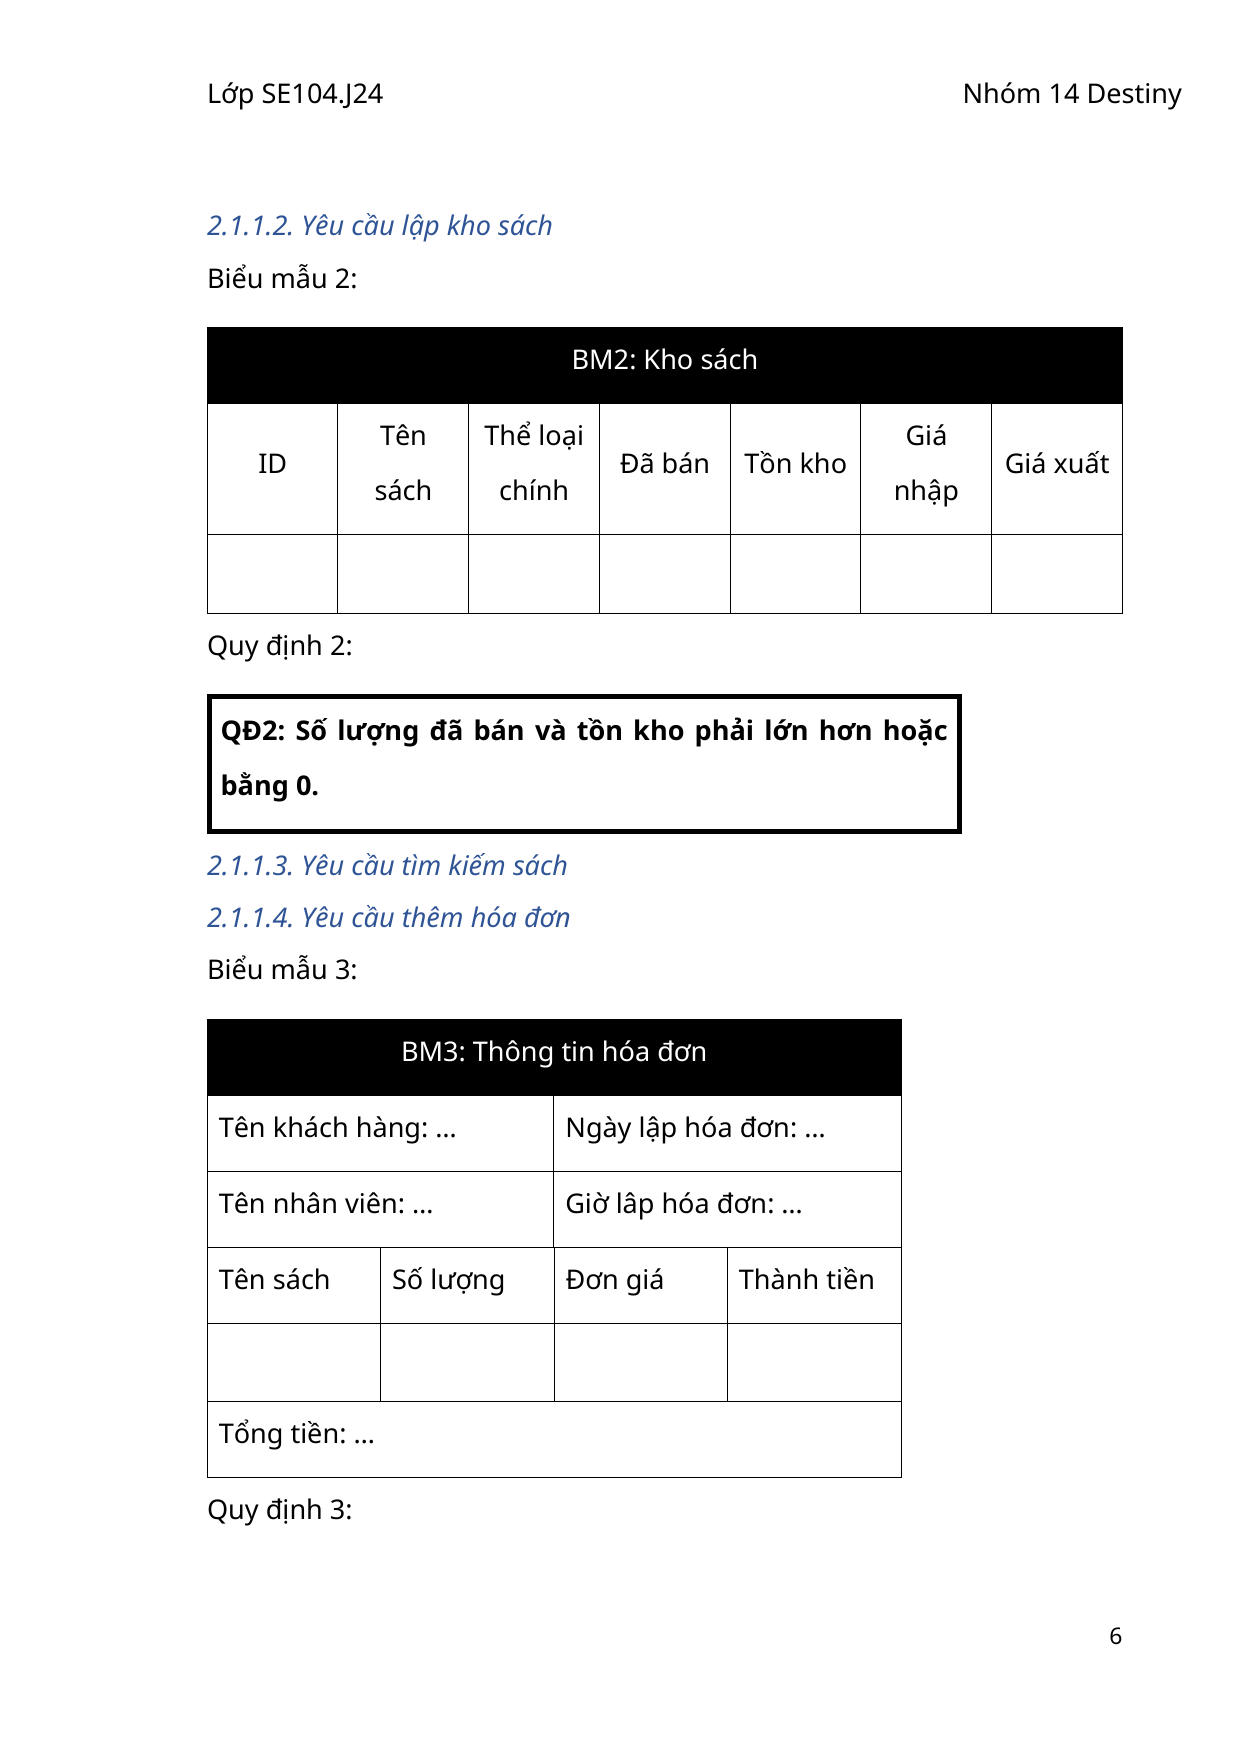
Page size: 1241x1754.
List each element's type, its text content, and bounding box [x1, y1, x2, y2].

table_header BM2: Kho sách [208, 328, 1122, 403]
table_cell Giá xuất [992, 404, 1122, 534]
table_cell Giờ lâp hóa đơn: … [554, 1172, 901, 1247]
table_cell [208, 1324, 380, 1401]
table_cell [728, 1324, 901, 1401]
table_cell Giá nhập [861, 404, 991, 534]
subtitle 2.1.1.4. Yêu cầu thêm hóa đơn [207, 898, 1122, 935]
subtitle 2.1.1.2. Yêu cầu lập kho sách [207, 207, 1122, 244]
table_cell Đơn giá [555, 1248, 727, 1323]
table_cell Ngày lập hóa đơn: … [554, 1096, 901, 1171]
table_cell Tên khách hàng: … [208, 1096, 553, 1171]
table_cell Thể loại chính [469, 404, 599, 534]
table_cell [338, 535, 468, 613]
table_cell [731, 535, 860, 613]
table_cell Tên sách [208, 1248, 380, 1323]
table_cell Số lượng [381, 1248, 554, 1323]
table_header QĐ2: Số lượng đã bán và tồn kho phải lớn hơn hoặc bằng 0. [212, 699, 957, 829]
table_cell [381, 1324, 554, 1401]
table_cell Tồn kho [731, 404, 860, 534]
table_cell ID [208, 404, 337, 534]
table_cell [208, 535, 337, 613]
text Quy định 3: [207, 1491, 1122, 1528]
table_cell Thành tiền [728, 1248, 901, 1323]
table_cell [469, 535, 599, 613]
text Biểu mẫu 3: [207, 951, 1122, 988]
table_cell Tổng tiền: … [208, 1402, 901, 1477]
table_cell Tên sách [338, 404, 468, 534]
text Biểu mẫu 2: [207, 259, 1122, 296]
text Quy định 2: [207, 626, 1122, 663]
table_cell [600, 535, 730, 613]
table_cell [992, 535, 1122, 613]
table_cell Đã bán [600, 404, 730, 534]
table_cell [861, 535, 991, 613]
table_cell Tên nhân viên: … [208, 1172, 553, 1247]
subtitle 2.1.1.3. Yêu cầu tìm kiếm sách [207, 846, 1122, 883]
table_header BM3: Thông tin hóa đơn [208, 1020, 901, 1095]
table_cell [555, 1324, 727, 1401]
